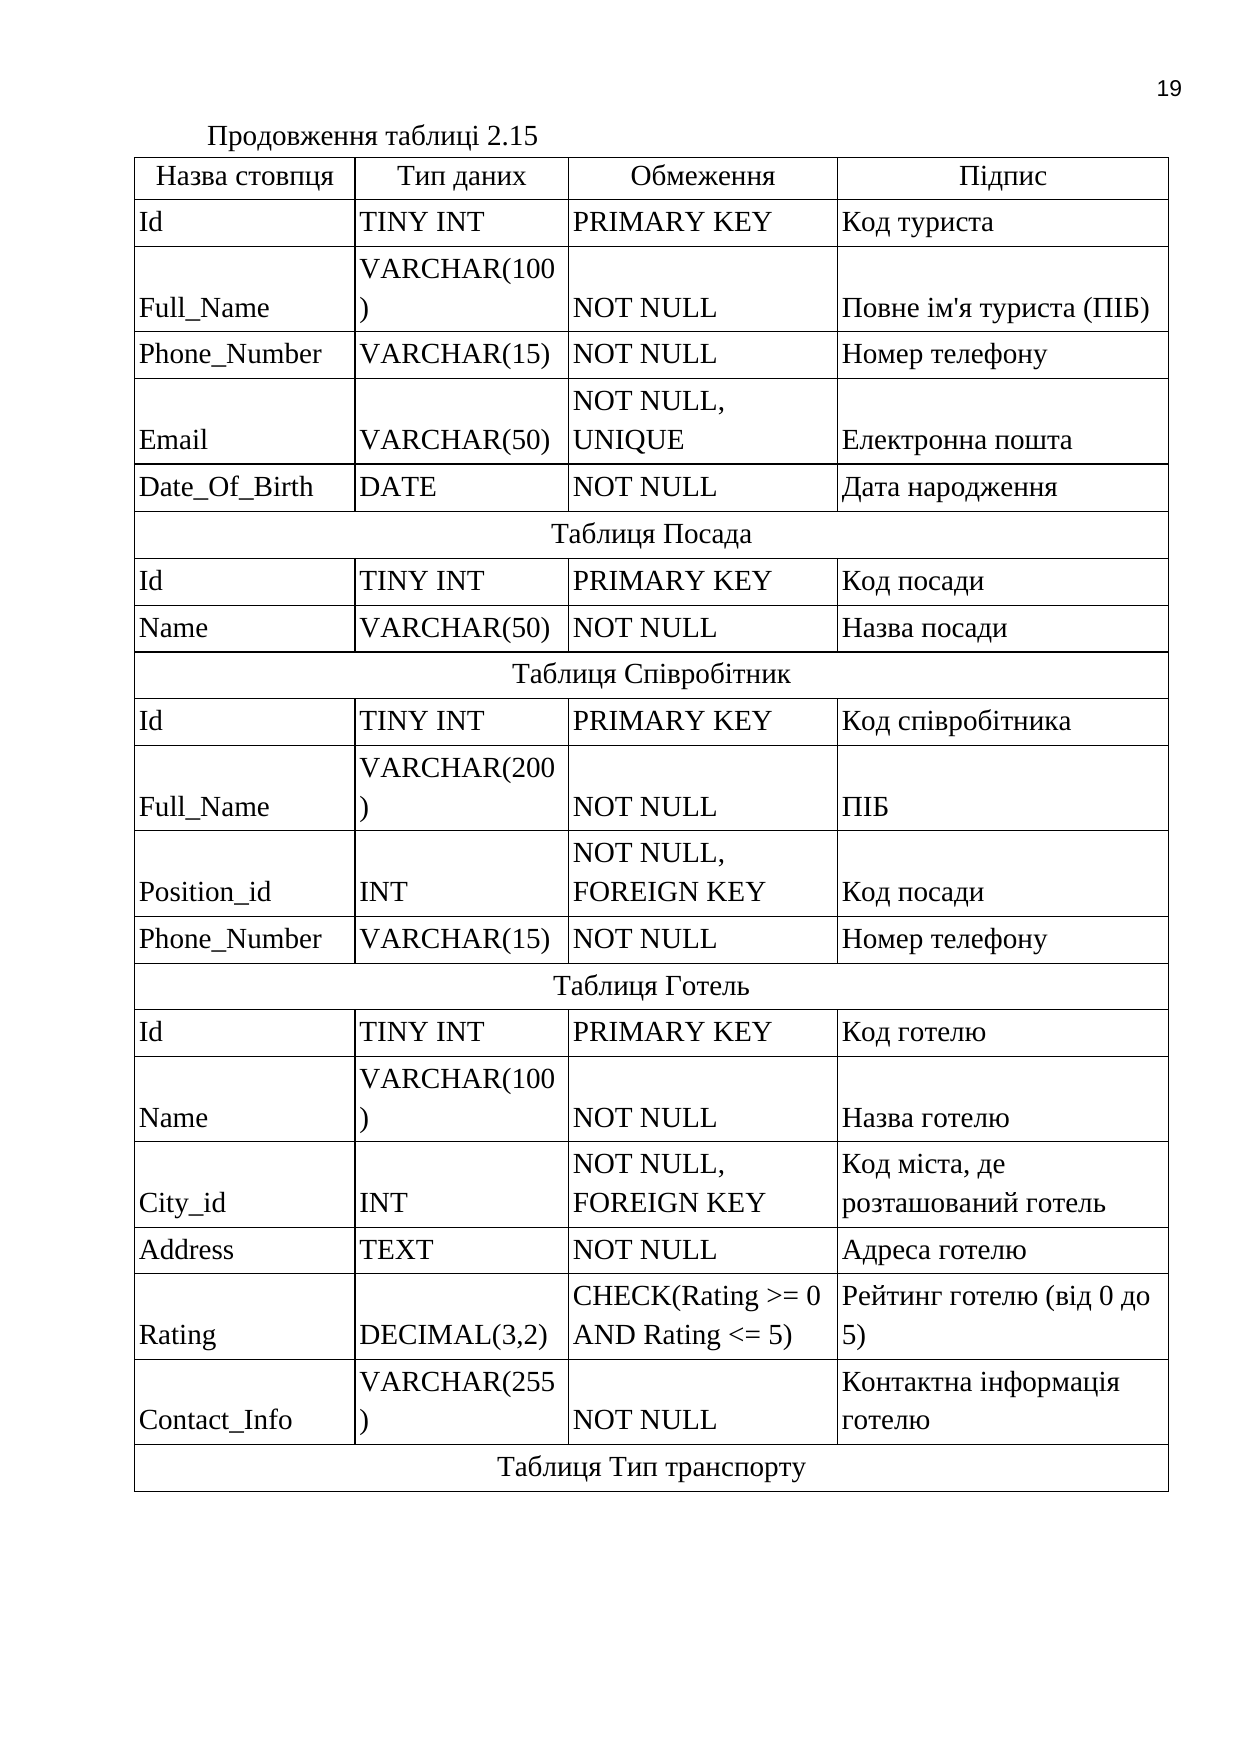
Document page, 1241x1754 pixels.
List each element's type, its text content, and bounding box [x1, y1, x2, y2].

table_cell VARCHAR(50) [356, 379, 568, 463]
table_cell Phone_Number [135, 917, 354, 962]
table_cell NOT NULL [569, 606, 837, 651]
table_cell TINY INT [356, 559, 568, 605]
table_header Дата народження [838, 465, 1168, 511]
table_cell Електронна пошта [838, 379, 1168, 463]
table_cell Номер телефону [838, 917, 1168, 962]
table_cell Full_Name [135, 247, 354, 331]
table_cell Рейтинг готелю (від 0 до 5) [838, 1274, 1168, 1359]
table_cell Код співробітника [838, 699, 1168, 745]
table_header Тип даних [356, 158, 568, 199]
table_cell Адреса готелю [838, 1228, 1168, 1273]
table_cell Код туриста [838, 200, 1168, 246]
table_cell NOT NULL [569, 1228, 837, 1273]
table_cell NOT NULL [569, 917, 837, 962]
table_cell NOT NULL, UNIQUE [569, 379, 837, 463]
table_cell Код готелю [838, 1010, 1168, 1056]
table_header Підпис [838, 158, 1168, 199]
table_cell Таблиця Посада [135, 512, 1168, 558]
table_cell Name [135, 606, 354, 651]
table_cell VARCHAR(100) [356, 1057, 568, 1141]
table_cell VARCHAR(100) [356, 247, 568, 331]
table_cell NOT NULL, FOREIGN KEY [569, 831, 837, 916]
table_cell VARCHAR(200) [356, 746, 568, 830]
text Продовження таблиці 2.15 [133, 118, 1182, 152]
table_cell Таблиця Співробітник [135, 653, 1168, 698]
table_cell Id [135, 1010, 354, 1056]
table_cell CHECK(Rating >= 0 AND Rating <= 5) [569, 1274, 837, 1359]
table_cell PRIMARY KEY [569, 699, 837, 745]
table_cell NOT NULL, FOREIGN KEY [569, 1142, 837, 1227]
table_cell Position_id [135, 831, 354, 916]
table_header NOT NULL [569, 465, 837, 511]
table_cell Id [135, 200, 354, 246]
table_cell Повне ім'я туриста (ПІБ) [838, 247, 1168, 331]
table_header DATE [356, 465, 568, 511]
table_header Назва стовпця [135, 158, 354, 199]
table_cell Контактна інформація готелю [838, 1360, 1168, 1444]
table_cell TINY INT [356, 1010, 568, 1056]
table_cell Таблиця Тип транспорту [135, 1445, 1168, 1491]
table_cell VARCHAR(15) [356, 332, 568, 378]
table_cell TINY INT [356, 699, 568, 745]
table_cell Номер телефону [838, 332, 1168, 378]
table_cell Назва посади [838, 606, 1168, 651]
table_cell Rating [135, 1274, 354, 1359]
table_cell Address [135, 1228, 354, 1273]
table_cell Id [135, 699, 354, 745]
table_cell NOT NULL [569, 1057, 837, 1141]
table_cell Id [135, 559, 354, 605]
table_cell Name [135, 1057, 354, 1141]
table_cell ПІБ [838, 746, 1168, 830]
table_cell Таблиця Готель [135, 964, 1168, 1009]
table_cell TEXT [356, 1228, 568, 1273]
table_cell INT [356, 831, 568, 916]
table_cell NOT NULL [569, 332, 837, 378]
table_header Обмеження [569, 158, 837, 199]
table_cell NOT NULL [569, 1360, 837, 1444]
table_cell INT [356, 1142, 568, 1227]
table_cell Email [135, 379, 354, 463]
table_cell VARCHAR(255) [356, 1360, 568, 1444]
table_cell PRIMARY KEY [569, 200, 837, 246]
table_cell Код посади [838, 831, 1168, 916]
table_cell VARCHAR(50) [356, 606, 568, 651]
table_cell Код міста, де розташований готель [838, 1142, 1168, 1227]
table_cell Contact_Info [135, 1360, 354, 1444]
table_cell Код посади [838, 559, 1168, 605]
table_cell City_id [135, 1142, 354, 1227]
table_cell Назва готелю [838, 1057, 1168, 1141]
table_cell VARCHAR(15) [356, 917, 568, 962]
table_cell Full_Name [135, 746, 354, 830]
table_cell Phone_Number [135, 332, 354, 378]
table_header Date_Of_Birth [135, 465, 354, 511]
table_cell NOT NULL [569, 746, 837, 830]
table_cell PRIMARY KEY [569, 559, 837, 605]
table_cell PRIMARY KEY [569, 1010, 837, 1056]
table_cell DECIMAL(3,2) [356, 1274, 568, 1359]
table_cell NOT NULL [569, 247, 837, 331]
table_cell TINY INT [356, 200, 568, 246]
